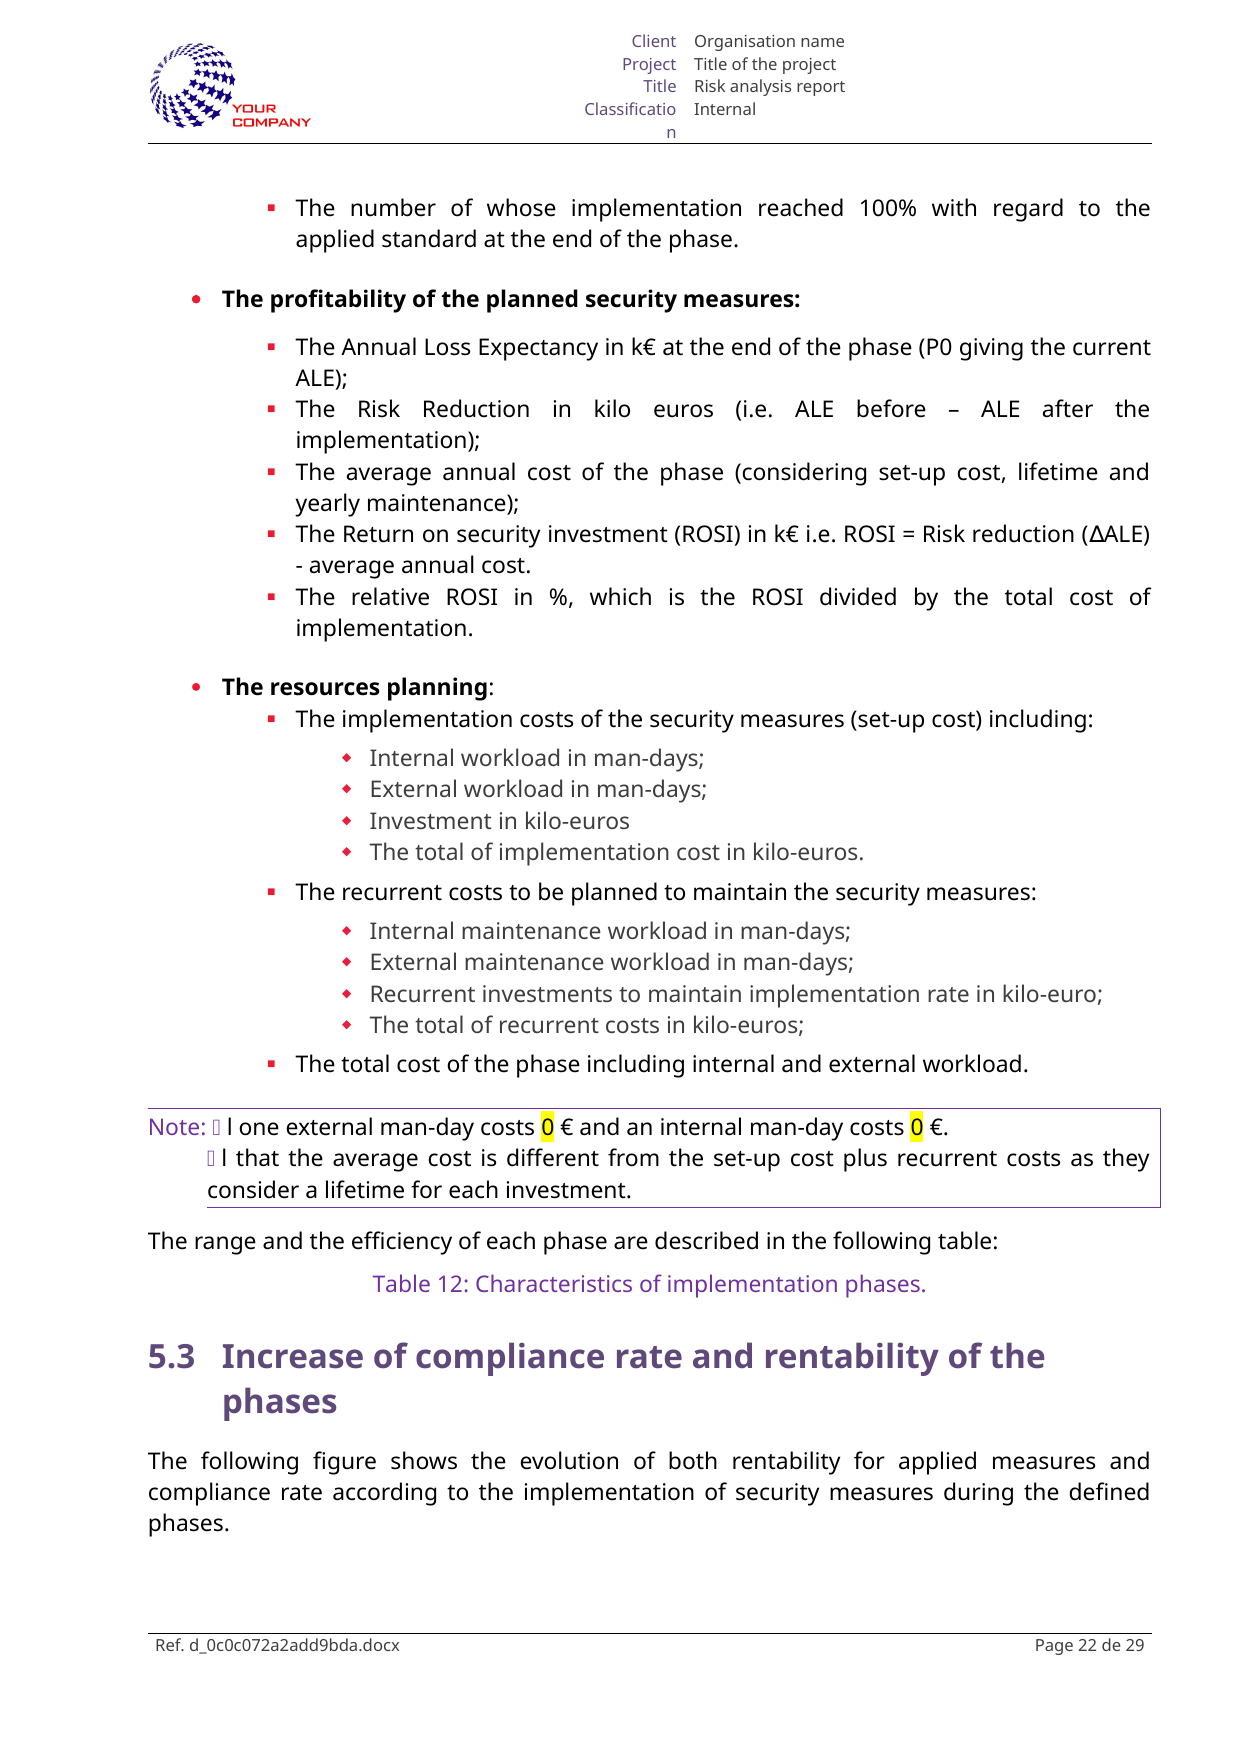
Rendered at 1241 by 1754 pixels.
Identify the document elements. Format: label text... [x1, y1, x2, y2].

text Internal workload in man-days; [340, 742, 1152, 773]
text Table 12: Characteristics of implementation phases. [148, 1268, 1152, 1299]
text The Risk Reduction in kilo euros (i.e. ALE before – ALE after the implementation); [266, 393, 1152, 456]
text Recurrent investments to maintain implementation rate in kilo-euro; [340, 978, 1152, 1009]
text External workload in man-days; [340, 773, 1152, 805]
text External maintenance workload in man-days; [340, 946, 1152, 978]
text The Return on security investment (ROSI) in k€ i.e. ROSI = Risk reduction (∆ALE) - average annual cost. [266, 518, 1152, 581]
picture [147, 42, 313, 131]
text The total of implementation cost in kilo-euros. [340, 836, 1152, 867]
text The recurrent costs to be planned to maintain the security measures: [266, 876, 1152, 907]
text The range and the efficiency of each phase are described in the following table: [148, 1224, 1152, 1256]
text The number of whose implementation reached 100% with regard to the applied standard at the end of the phase. [266, 192, 1152, 254]
text Internal maintenance workload in man-days; [340, 915, 1152, 946]
text The average annual cost of the phase (considering set-up cost, lifetime and yearly maintenance); [266, 456, 1152, 518]
text The relative ROSI in %, which is the ROSI divided by the total cost of implementation. [266, 581, 1152, 643]
text l that the average cost is different from the set-up cost plus recurrent costs as they consider a lifetime for each investment. [207, 1142, 1160, 1207]
text Note: l one external man-day costs 0 € and an internal man-day costs 0 €. [148, 1109, 1160, 1142]
text The total of recurrent costs in kilo-euros; [340, 1009, 1152, 1040]
text The Annual Loss Expectancy in k€ at the end of the phase (P0 giving the current ALE); [266, 331, 1152, 393]
text The following figure shows the evolution of both rentability for applied measures and compliance rate according to the implementation of security measures during the defined phases. [148, 1444, 1152, 1538]
text Investment in kilo-euros [340, 805, 1152, 836]
text The profitability of the planned security measures: [192, 283, 1152, 314]
text The total cost of the phase including internal and external workload. [266, 1048, 1152, 1080]
text The implementation costs of the security measures (set-up cost) including: [266, 703, 1152, 734]
text The resources planning: [192, 671, 1152, 703]
subtitle Increase of compliance rate and rentability of the phases [148, 1333, 1152, 1424]
